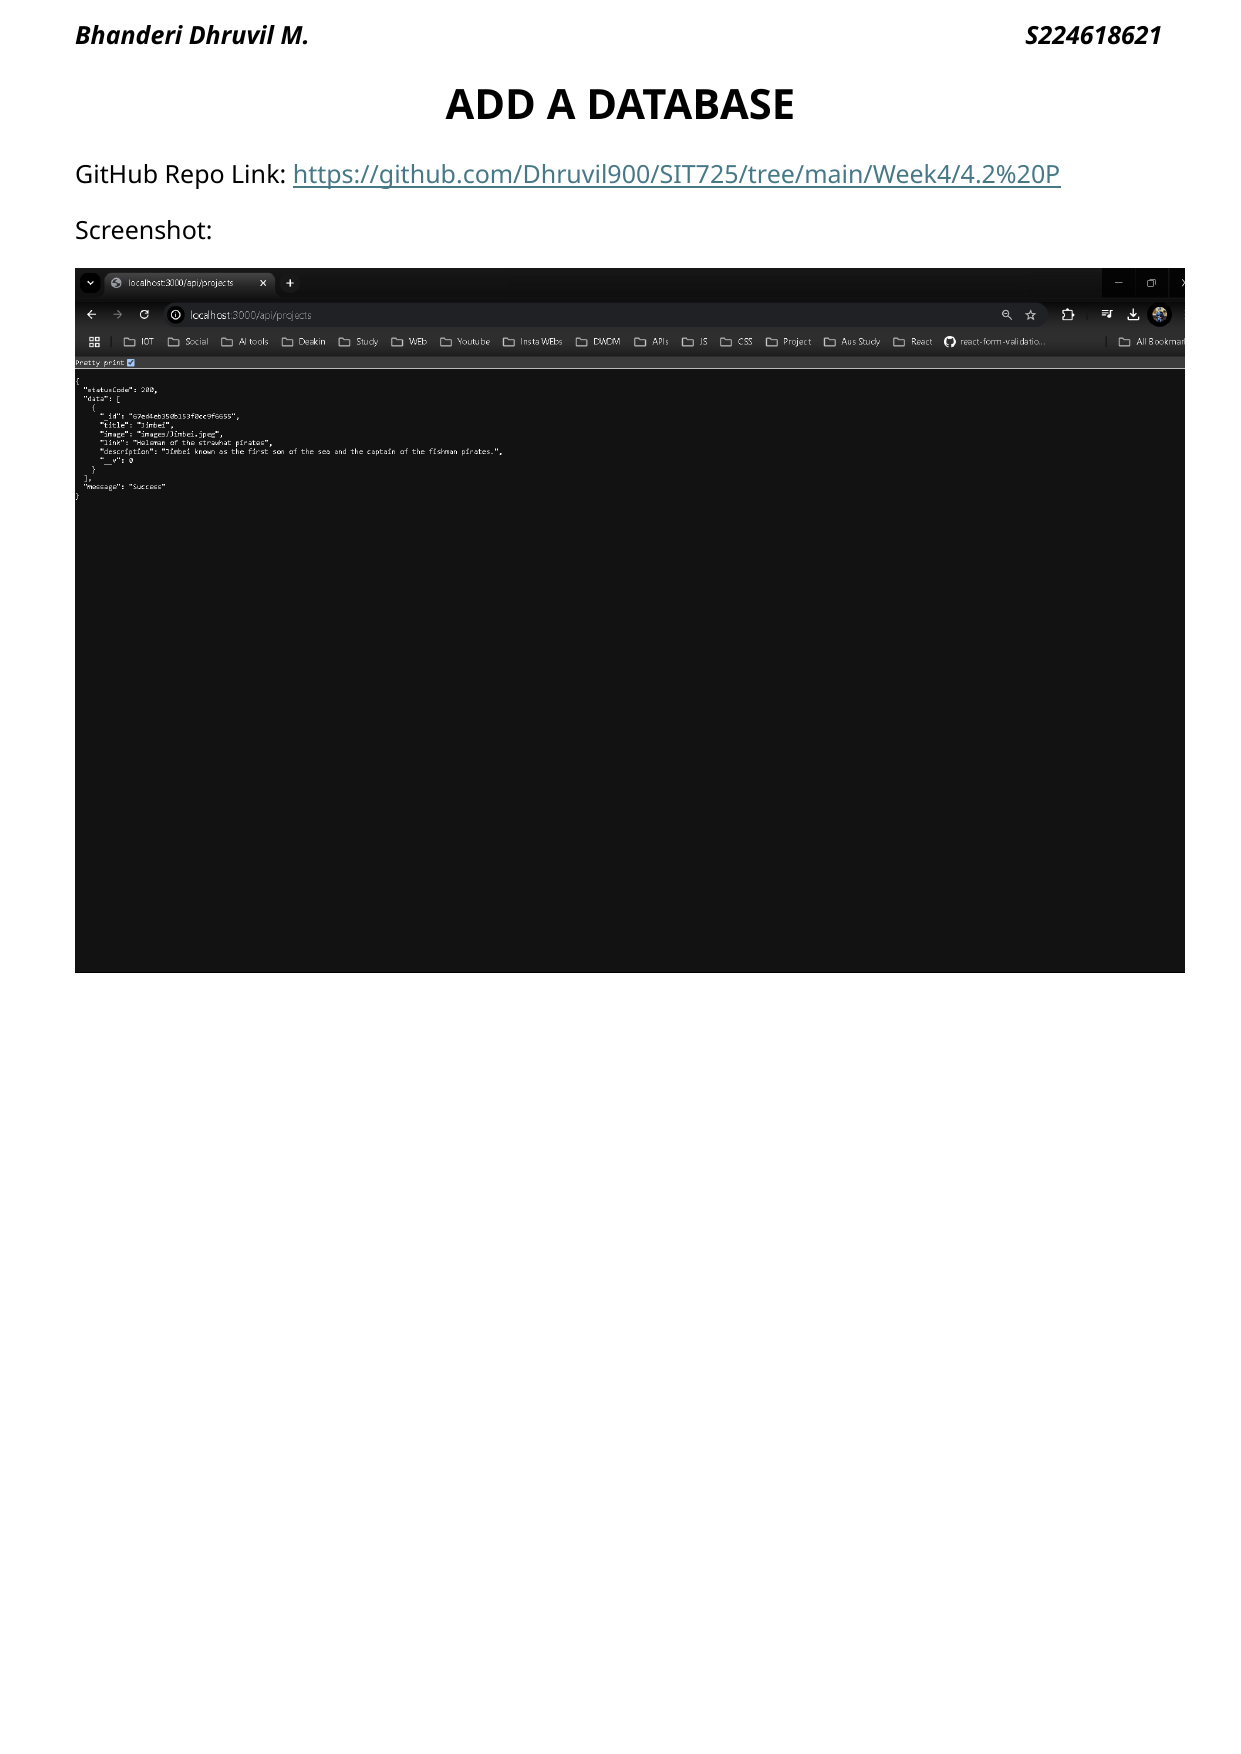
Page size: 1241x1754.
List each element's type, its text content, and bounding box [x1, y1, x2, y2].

picture [75, 268, 1185, 973]
text Screenshot: [75, 213, 1165, 247]
text ADD A DATABASE [75, 75, 1165, 132]
text GitHub Repo Link: https://github.com/Dhruvil900/SIT725/tree/main/Week4/4.2%20P [75, 157, 1165, 191]
